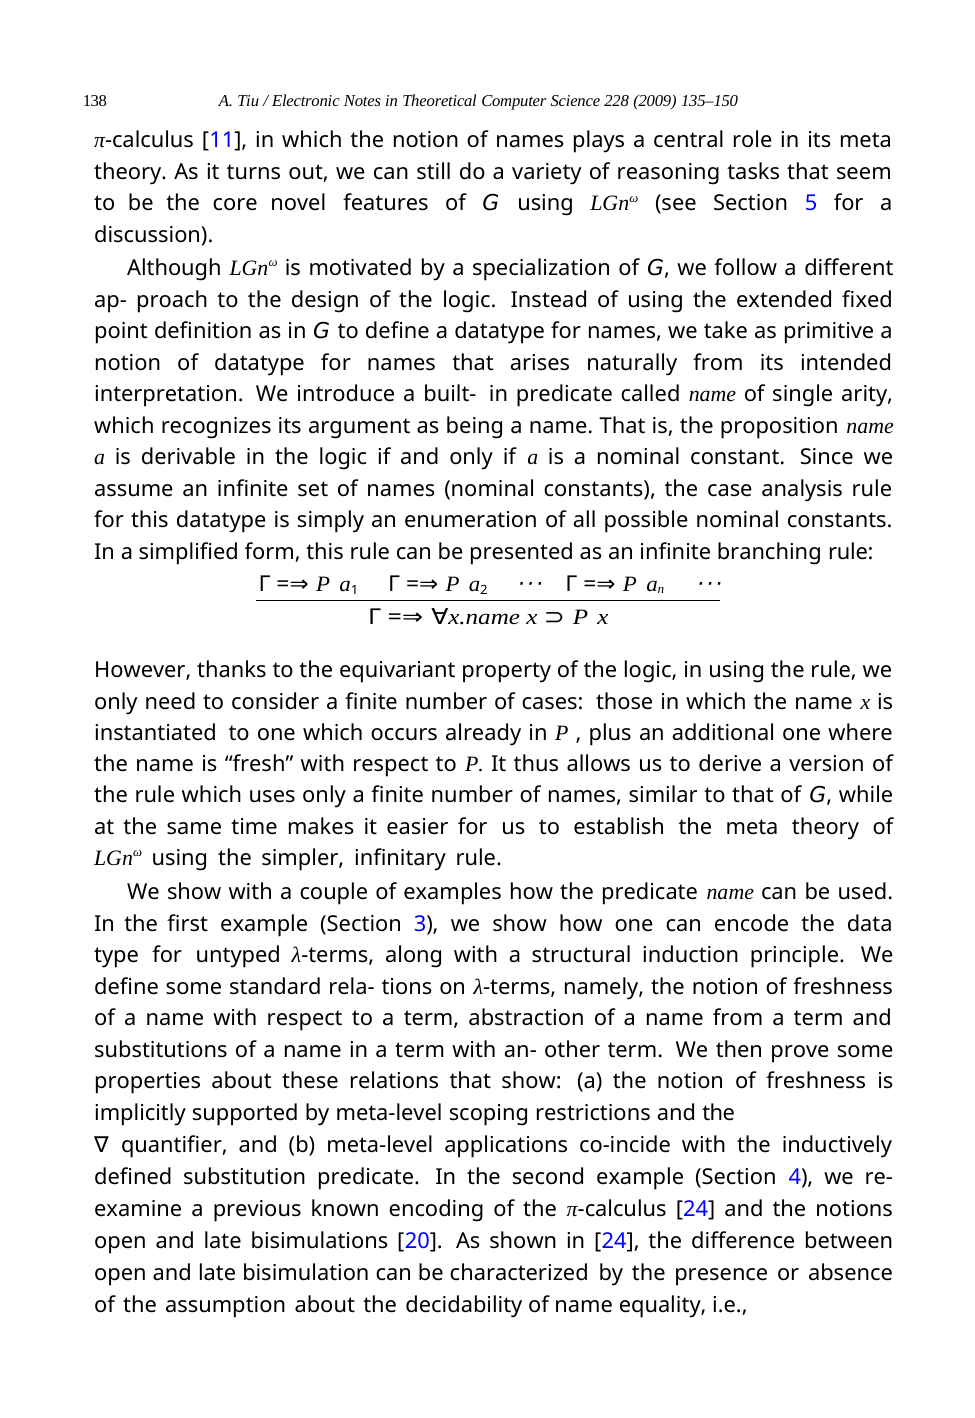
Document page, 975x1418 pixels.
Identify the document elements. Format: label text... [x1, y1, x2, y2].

text Γ =⇒ ∀x.name x ⊃ P x [71, 598, 906, 631]
text Γ =⇒ P a1 Γ =⇒ P a2 ··· Γ =⇒ P an ··· [71, 568, 910, 598]
text Although LGnω is motivated by a specialization of G, we follow a different ap- proach to the design of the logic. Instead of using the extended fixed point definition as in G to define a datatype for names, we take as primitive a notion of datatype for names that arises naturally from its intended interpretation. We introduce a built- in predicate called name of single arity, which recognizes its argument as being a name. That is, the proposition name a is derivable in the logic if and only if a is a nominal constant. Since we assume an infinite set of names (nominal constants), the case analysis rule for this datatype is simply an enumeration of all possible nominal constants. In a simplified form, this rule can be presented as an infinite branching rule: [94, 252, 893, 566]
text We show with a couple of examples how the predicate name can be used. In the first example (Section 3), we show how one can encode the data type for untyped λ-terms, along with a structural induction principle. We define some standard rela- tions on λ-terms, namely, the notion of freshness of a name with respect to a term, abstraction of a name from a term and substitutions of a name in a term with an- other term. We then prove some properties about these relations that show: (a) the notion of freshness is implicitly supported by meta-level scoping restrictions and the [94, 876, 893, 1127]
text However, thanks to the equivariant property of the logic, in using the rule, we only need to consider a finite number of cases: those in which the name x is instantiated to one which occurs already in P , plus an additional one where the name is “fresh” with respect to P. It thus allows us to derive a version of the rule which uses only a finite number of names, similar to that of G, while at the same time makes it easier for us to establish the meta theory of LGnω using the simpler, infinitary rule. [94, 654, 893, 872]
text π-calculus [11], in which the notion of names plays a central role in its meta theory. As it turns out, we can still do a variety of reasoning tasks that seem to be the core novel features of G using LGnω (see Section 5 for a discussion). [94, 124, 893, 249]
text ∇ quantifier, and (b) meta-level applications co-incide with the inductively defined substitution predicate. In the second example (Section 4), we re-examine a previous known encoding of the π-calculus [24] and the notions open and late bisimulations [20]. As shown in [24], the difference between open and late bisimulation can be characterized by the presence or absence of the assumption about the decidability of name equality, i.e., [94, 1129, 893, 1319]
